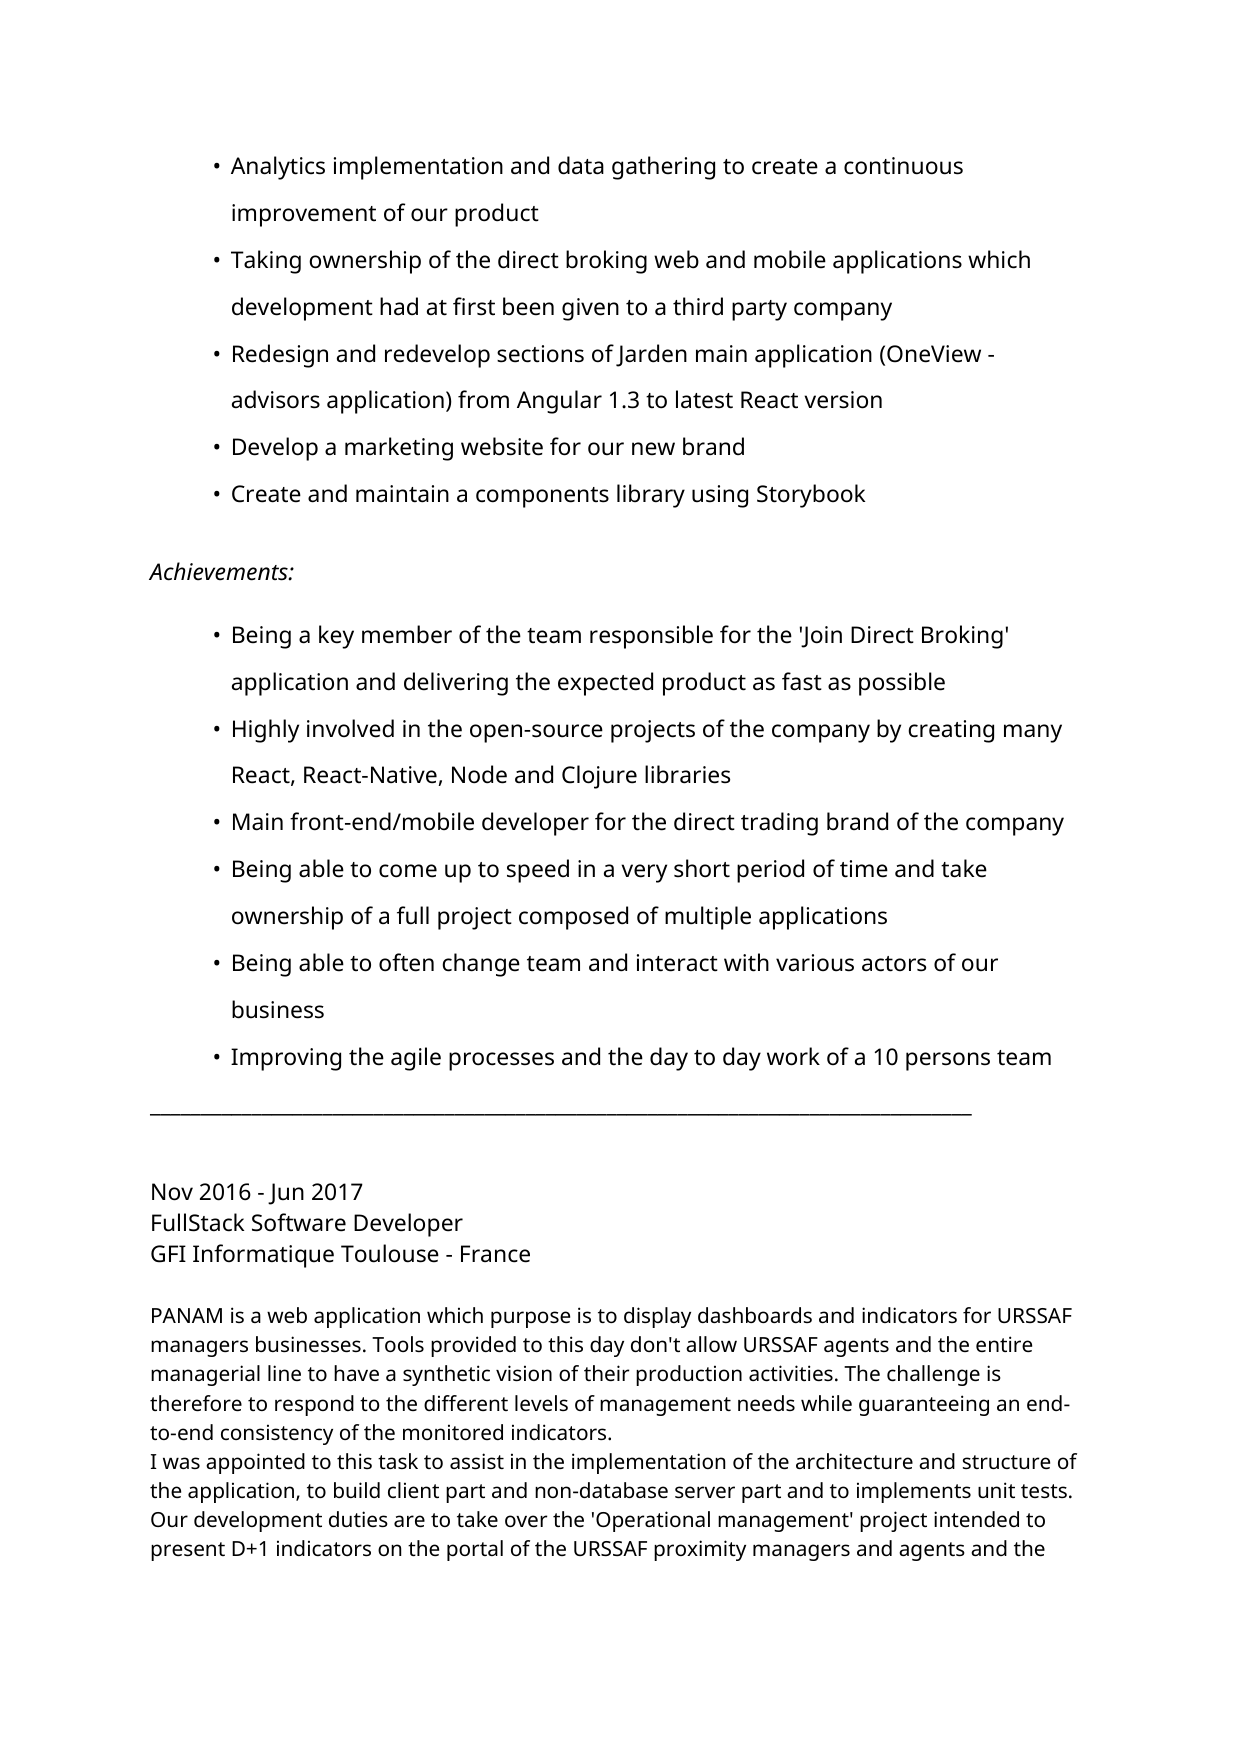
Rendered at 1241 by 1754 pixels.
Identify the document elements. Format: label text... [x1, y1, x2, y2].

list Create and maintain a components library using Storybook [212, 478, 1090, 509]
list Redesign and redevelop sections of Jarden main application (OneView - advisors application) from Angular 1.3 to latest React version [212, 337, 1090, 416]
text _________________________________________________________________________________ [150, 1087, 1090, 1119]
list Analytics implementation and data gathering to create a continuous improvement of our product [212, 150, 1090, 228]
list Taking ownership of the direct broking web and mobile applications which development had at first been given to a third party company [212, 244, 1090, 322]
list Main front-end/mobile developer for the direct trading brand of the company [212, 806, 1090, 837]
list Develop a marketing website for our new brand [212, 431, 1090, 462]
text FullStack Software Developer [150, 1207, 1090, 1238]
list Improving the agile processes and the day to day work of a 10 persons team [212, 1041, 1090, 1072]
text Achievements: [150, 556, 1090, 587]
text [150, 1505, 1090, 1563]
list Being able to come up to speed in a very short period of time and take ownership of a full project composed of multiple applications [212, 853, 1090, 931]
list Highly involved in the open-source projects of the company by creating many React, React-Native, Node and Clojure libraries [212, 712, 1090, 791]
list Being able to often change team and interact with various actors of our business [212, 947, 1090, 1025]
text I was appointed to this task to assist in the implementation of the architecture and structure of the application, to build client part and non-database server part and to implements unit tests. [150, 1446, 1090, 1505]
list Being a key member of the team responsible for the 'Join Direct Broking' application and delivering the expected product as fast as possible [212, 619, 1090, 697]
text PANAM is a web application which purpose is to display dashboards and indicators for URSSAF managers businesses. Tools provided to this day don't allow URSSAF agents and the entire managerial line to have a synthetic vision of their production activities. The challenge is therefore to respond to the different levels of management needs while guaranteeing an end-to-end consistency of the monitored indicators. [150, 1301, 1090, 1446]
text Nov 2016 - Jun 2017 [150, 1176, 1090, 1207]
text GFI Informatique Toulouse - France [150, 1238, 1090, 1269]
